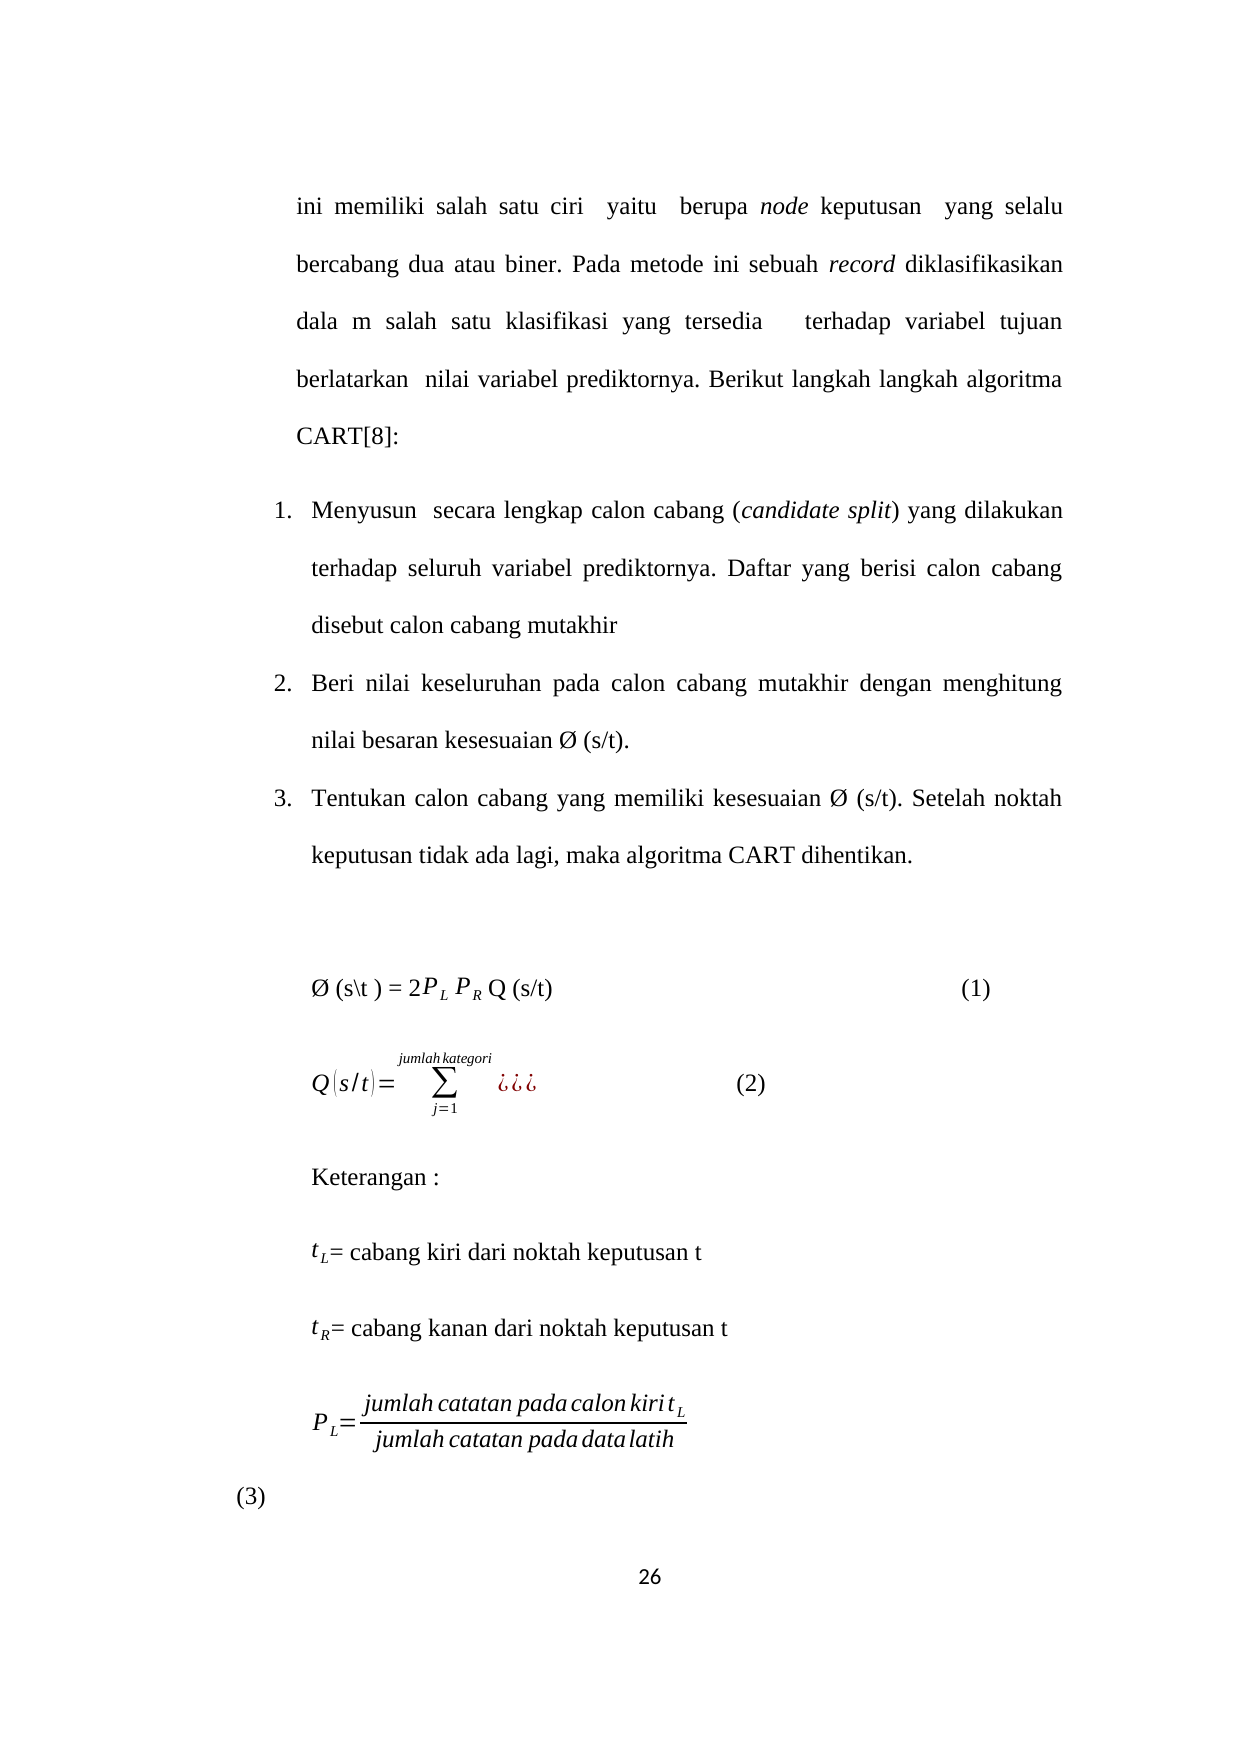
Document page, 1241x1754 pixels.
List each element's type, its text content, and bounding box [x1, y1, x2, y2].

text (3) [236, 1389, 1063, 1510]
text Ø (s\t ) = 2 Q (s/t) (1) [236, 972, 1063, 1004]
list Menyusun secara lengkap calon cabang (candidate split) yang dilakukan terhadap seluruh variabel prediktornya. Daftar yang berisi calon cabang disebut calon cabang mutakhir [274, 496, 1063, 639]
list Tentukan calon cabang yang memiliki kesesuaian Ø (s/t). Setelah noktah keputusan tidak ada lagi, maka algoritma CART dihentikan. [274, 783, 1063, 869]
text = cabang kiri dari noktah keputusan t [236, 1236, 1063, 1267]
text = cabang kanan dari noktah keputusan t [236, 1313, 1063, 1344]
list Beri nilai keseluruhan pada calon cabang mutakhir dengan menghitung nilai besaran kesesuaian Ø (s/t). [274, 668, 1063, 754]
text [296, 191, 1063, 450]
text (2) [236, 1049, 1063, 1116]
text Keterangan : [236, 1162, 1063, 1191]
